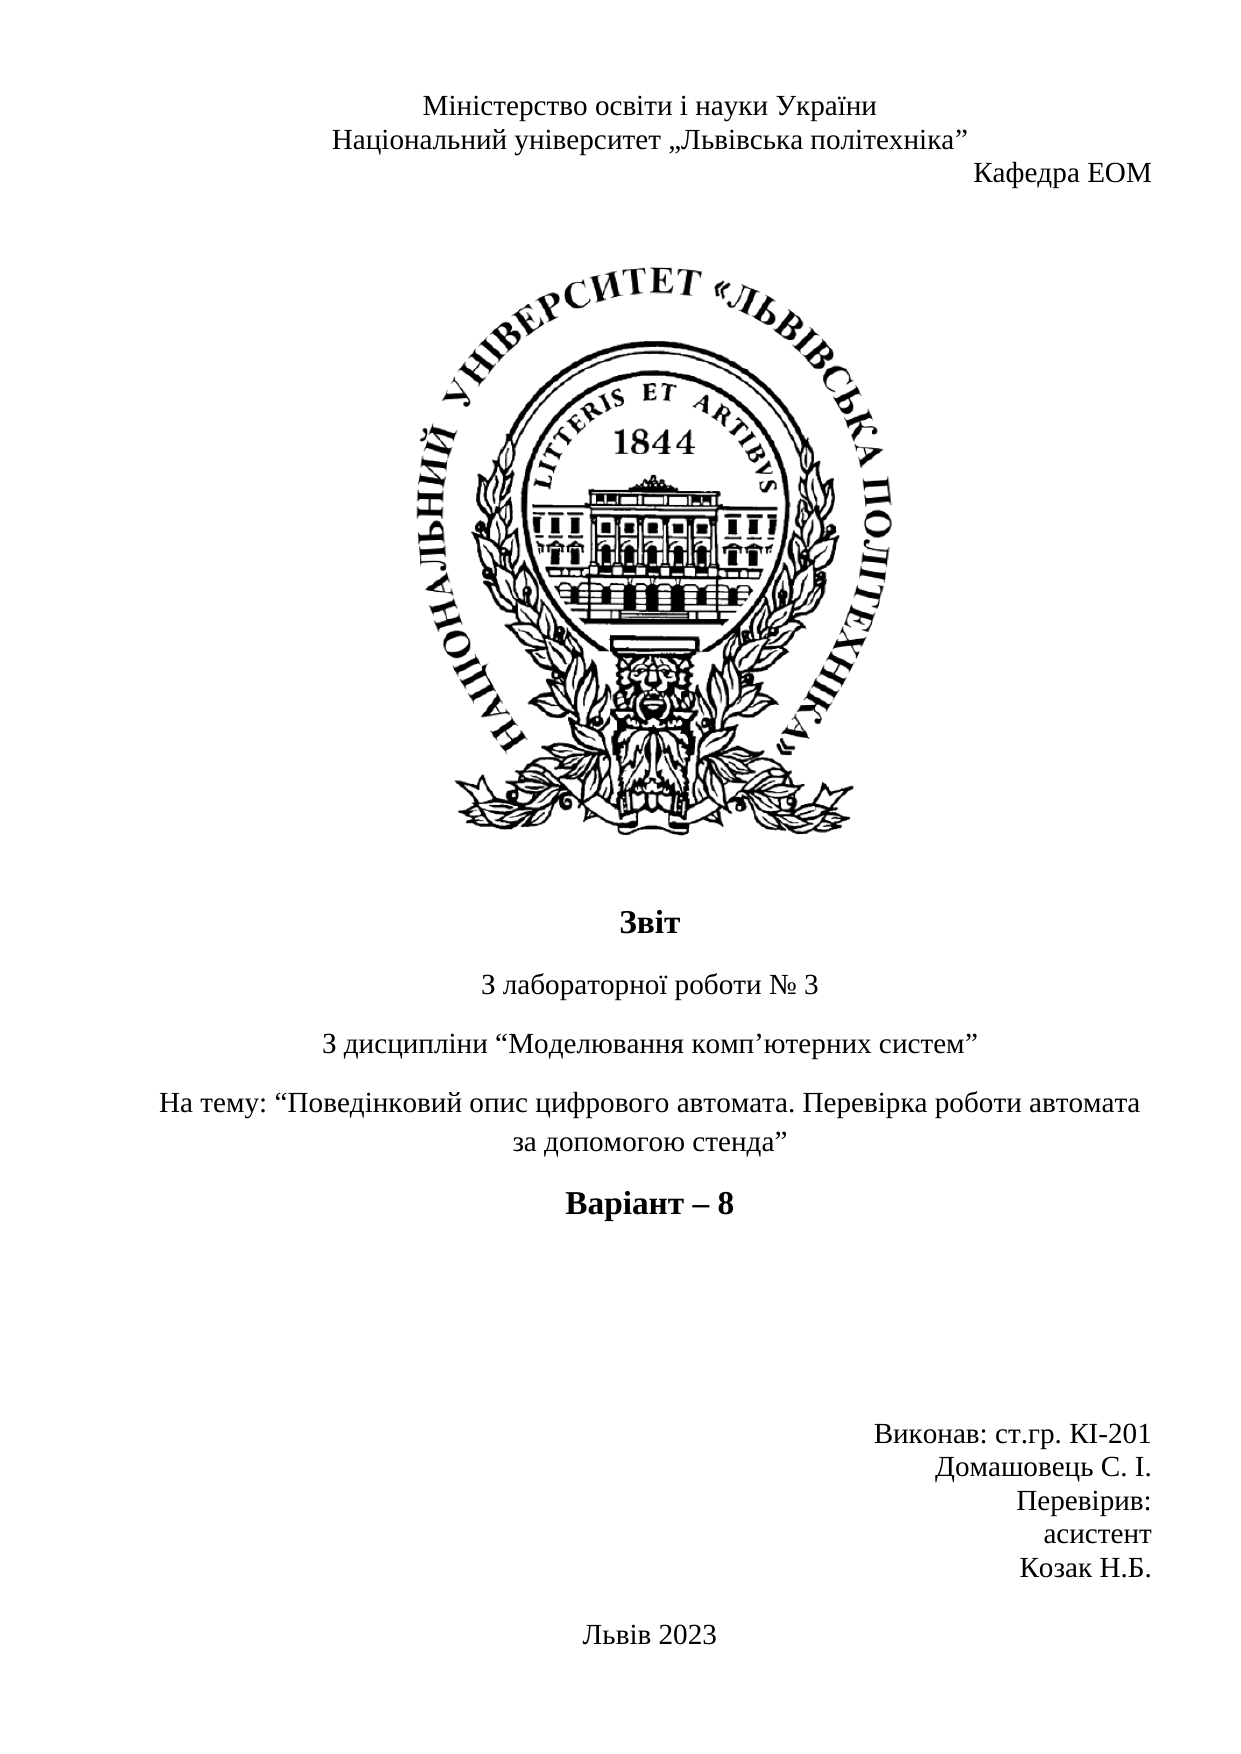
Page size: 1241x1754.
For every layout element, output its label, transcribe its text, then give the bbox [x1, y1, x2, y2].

text асистент [824, 1517, 1152, 1550]
text Звіт [148, 902, 1152, 940]
picture [401, 256, 899, 843]
text Домашовець С. І. Перевірив: [824, 1449, 1152, 1517]
text З дисципліни “Моделювання комп’ютерних систем” [148, 1026, 1152, 1060]
text Кафедра ЕОМ [148, 156, 1152, 189]
text На тему: “Поведінковий опис цифрового автомата. Перевірка роботи автомата за допомогою стенда” [148, 1086, 1152, 1158]
text Варіант – 8 [148, 1183, 1152, 1222]
text Національний університет „Львівська політехніка” [148, 122, 1152, 156]
text Козак Н.Б. [148, 1550, 1152, 1584]
text Міністерство освіти і науки України [148, 88, 1152, 122]
text З лабораторної роботи № 3 [148, 967, 1152, 1000]
text Виконав: ст.гр. КІ-201 [824, 1416, 1152, 1449]
text Львів 2023 [148, 1617, 1152, 1651]
